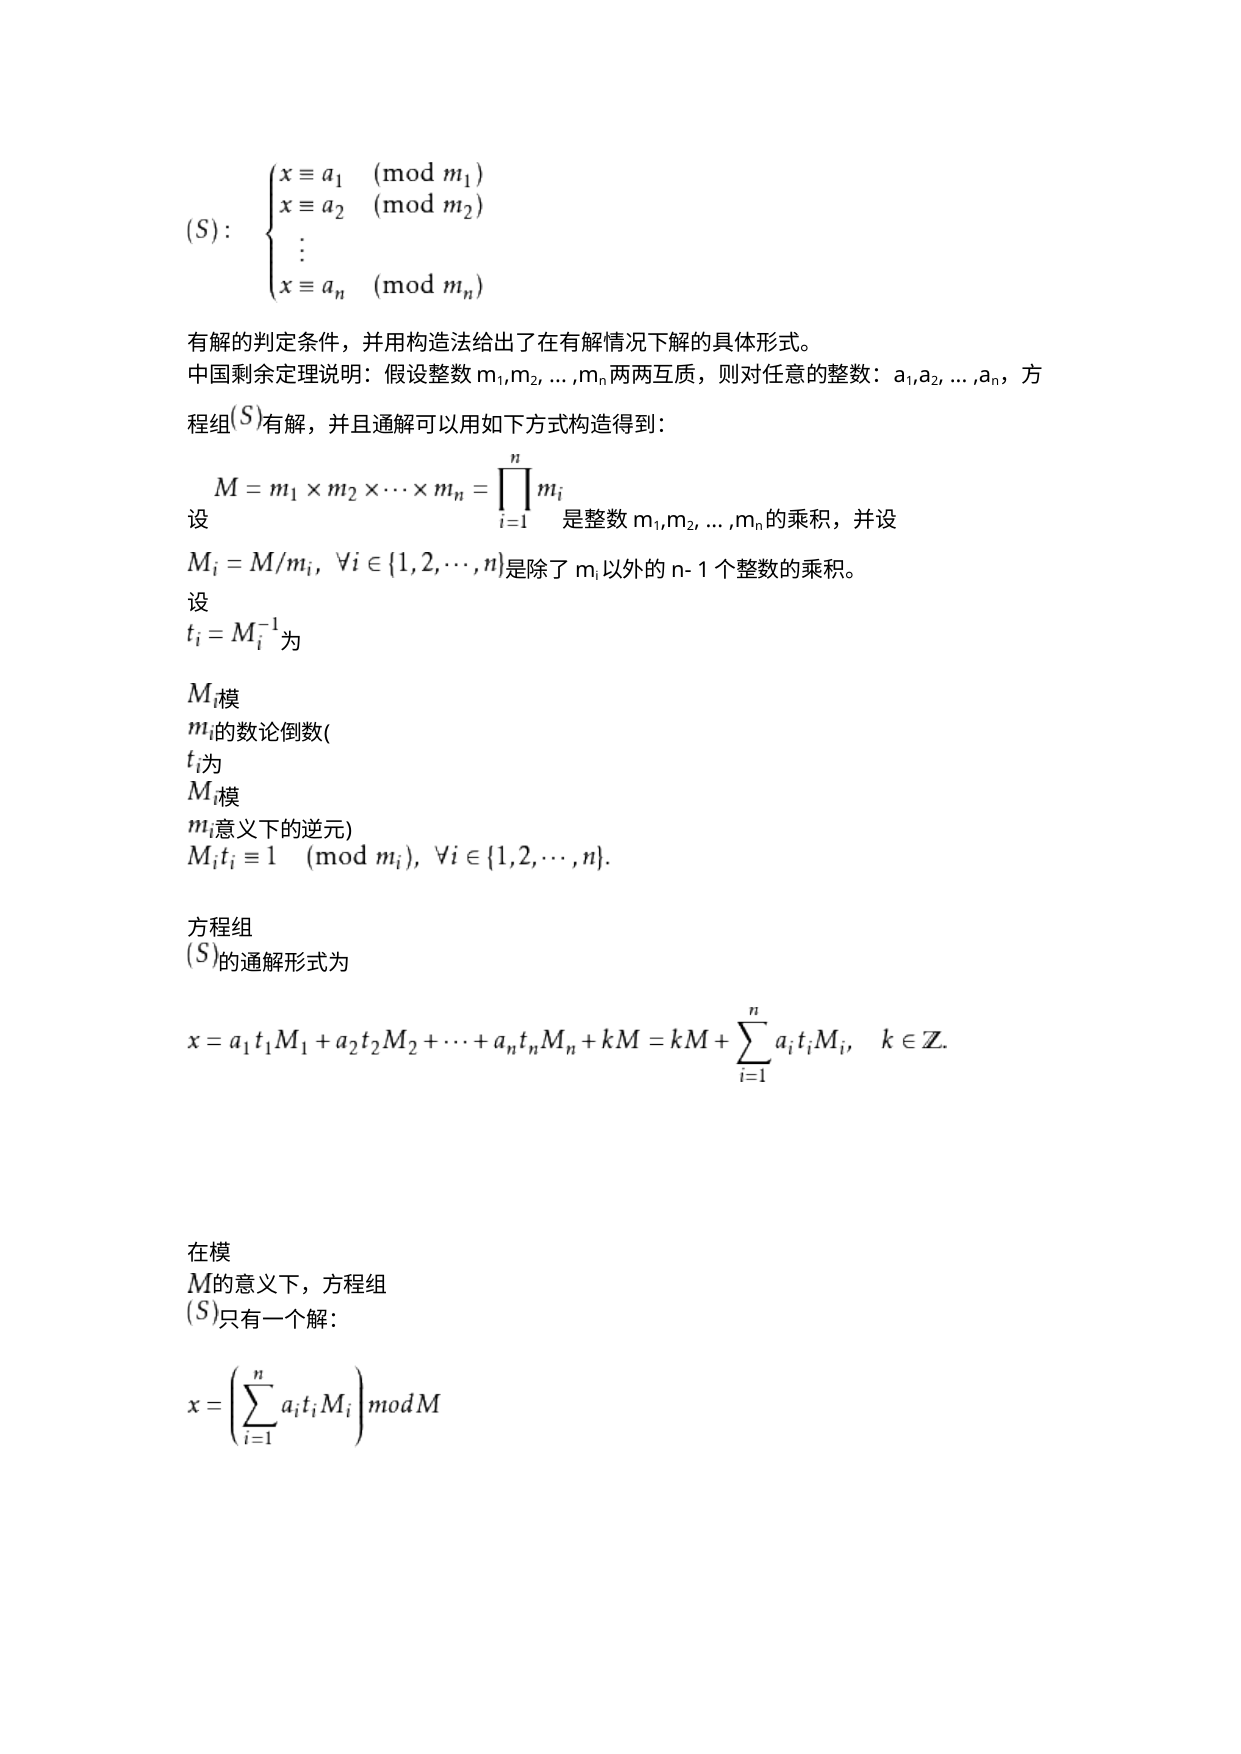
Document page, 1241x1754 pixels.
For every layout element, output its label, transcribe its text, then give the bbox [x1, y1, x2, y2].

picture [214, 454, 563, 528]
picture [187, 1299, 219, 1328]
picture [187, 750, 202, 773]
text 的意义下，方程组 [187, 1267, 1053, 1299]
picture [231, 404, 263, 433]
picture [187, 552, 505, 578]
text 在模 [187, 1234, 1053, 1267]
picture [187, 781, 219, 805]
picture [187, 1364, 441, 1448]
text 设 [187, 584, 1053, 617]
picture [187, 1273, 213, 1293]
text 中国剩余定理说明：假设整数m1,m2, ... ,mn两两互质，则对任意的整数：a1,a2, ... ,an，方程组有解，并且通解可以用如下方式构造得到： [187, 357, 1053, 454]
text 有解的判定条件，并用构造法给出了在有解情况下解的具体形式。 [187, 324, 1053, 357]
text 意义下的逆元) [187, 812, 1053, 844]
text 方程组 [187, 909, 1053, 942]
text 模 [187, 682, 1053, 714]
text 为 [187, 617, 1053, 682]
text 模 [187, 779, 1053, 812]
picture [187, 844, 610, 873]
picture [187, 683, 219, 708]
picture [187, 1007, 947, 1082]
text 的通解形式为 [187, 942, 1053, 1007]
picture [187, 722, 214, 740]
text 的数论倒数( [187, 714, 1053, 747]
picture [187, 942, 219, 971]
picture [187, 820, 214, 838]
picture [187, 617, 280, 650]
picture [187, 162, 483, 303]
text 为 [187, 747, 1053, 779]
text 只有一个解： [187, 1299, 1053, 1364]
